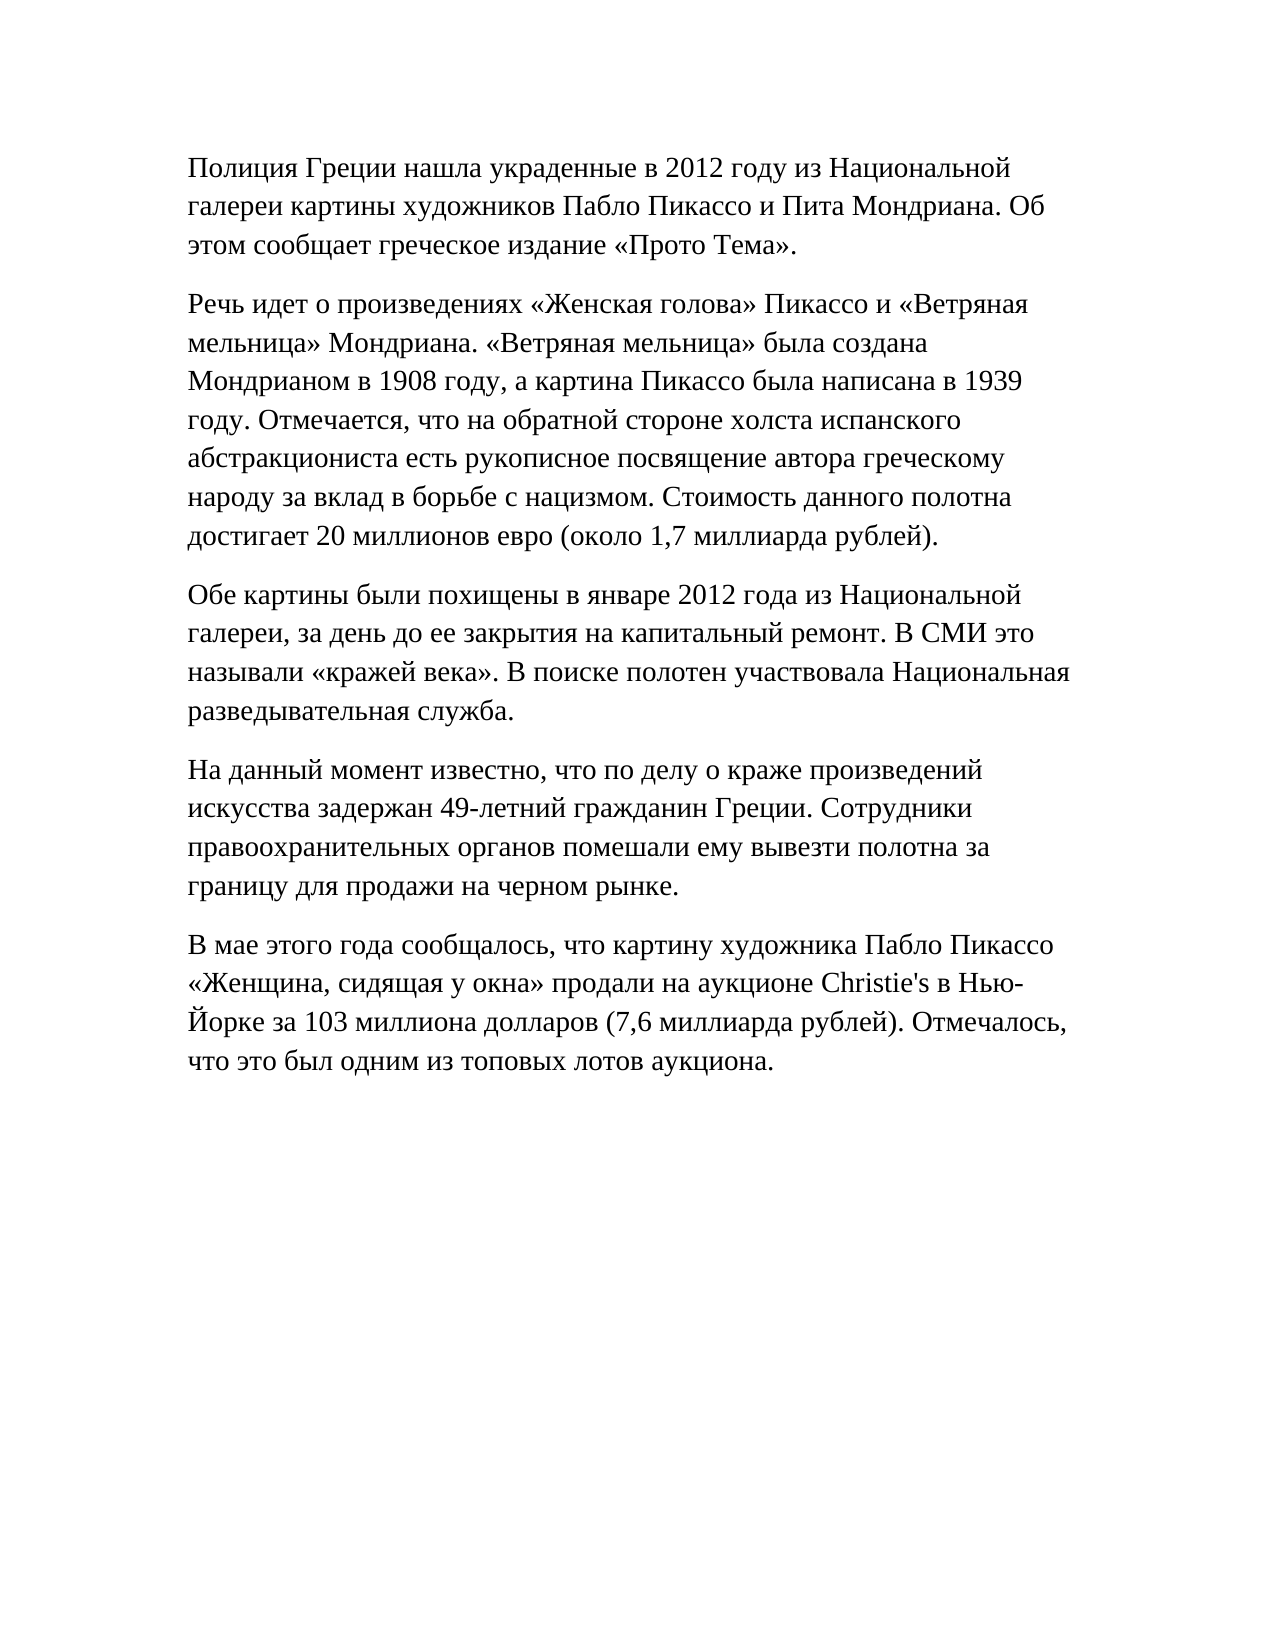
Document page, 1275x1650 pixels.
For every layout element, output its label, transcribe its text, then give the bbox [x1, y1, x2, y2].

text В мае этого года сообщалось, что картину художника Пабло Пикассо «Женщина, сидящая у окна» продали на аукционе Christie's в Нью-Йорке за 103 миллиона долларов (7,6 миллиарда рублей). Отмечалось, что это был одним из топовых лотов аукциона. [187, 927, 1087, 1076]
text Речь идет о произведениях «Женская голова» Пикассо и «Ветряная мельница» Мондриана. «Ветряная мельница» была создана Мондрианом в 1908 году, а картина Пикассо была написана в 1939 году. Отмечается, что на обратной стороне холста испанского абстракциониста есть рукописное посвящение автора греческому народу за вклад в борьбе с нацизмом. Стоимость данного полотна достигает 20 миллионов евро (около 1,7 миллиарда рублей). [187, 286, 1087, 551]
text Обе картины были похищены в январе 2012 года из Национальной галереи, за день до ее закрытия на капитальный ремонт. В СМИ это называли «кражей века». В поиске полотен участвовала Национальная разведывательная служба. [187, 577, 1087, 726]
text На данный момент известно, что по делу о краже произведений искусства задержан 49-летний гражданин Греции. Сотрудники правоохранительных органов помешали ему вывезти полотна за границу для продажи на черном рынке. [187, 752, 1087, 901]
text Полиция Греции нашла украденные в 2012 году из Национальной галереи картины художников Пабло Пикассо и Пита Мондриана. Об этом сообщает греческое издание «Прото Тема». [187, 150, 1087, 261]
